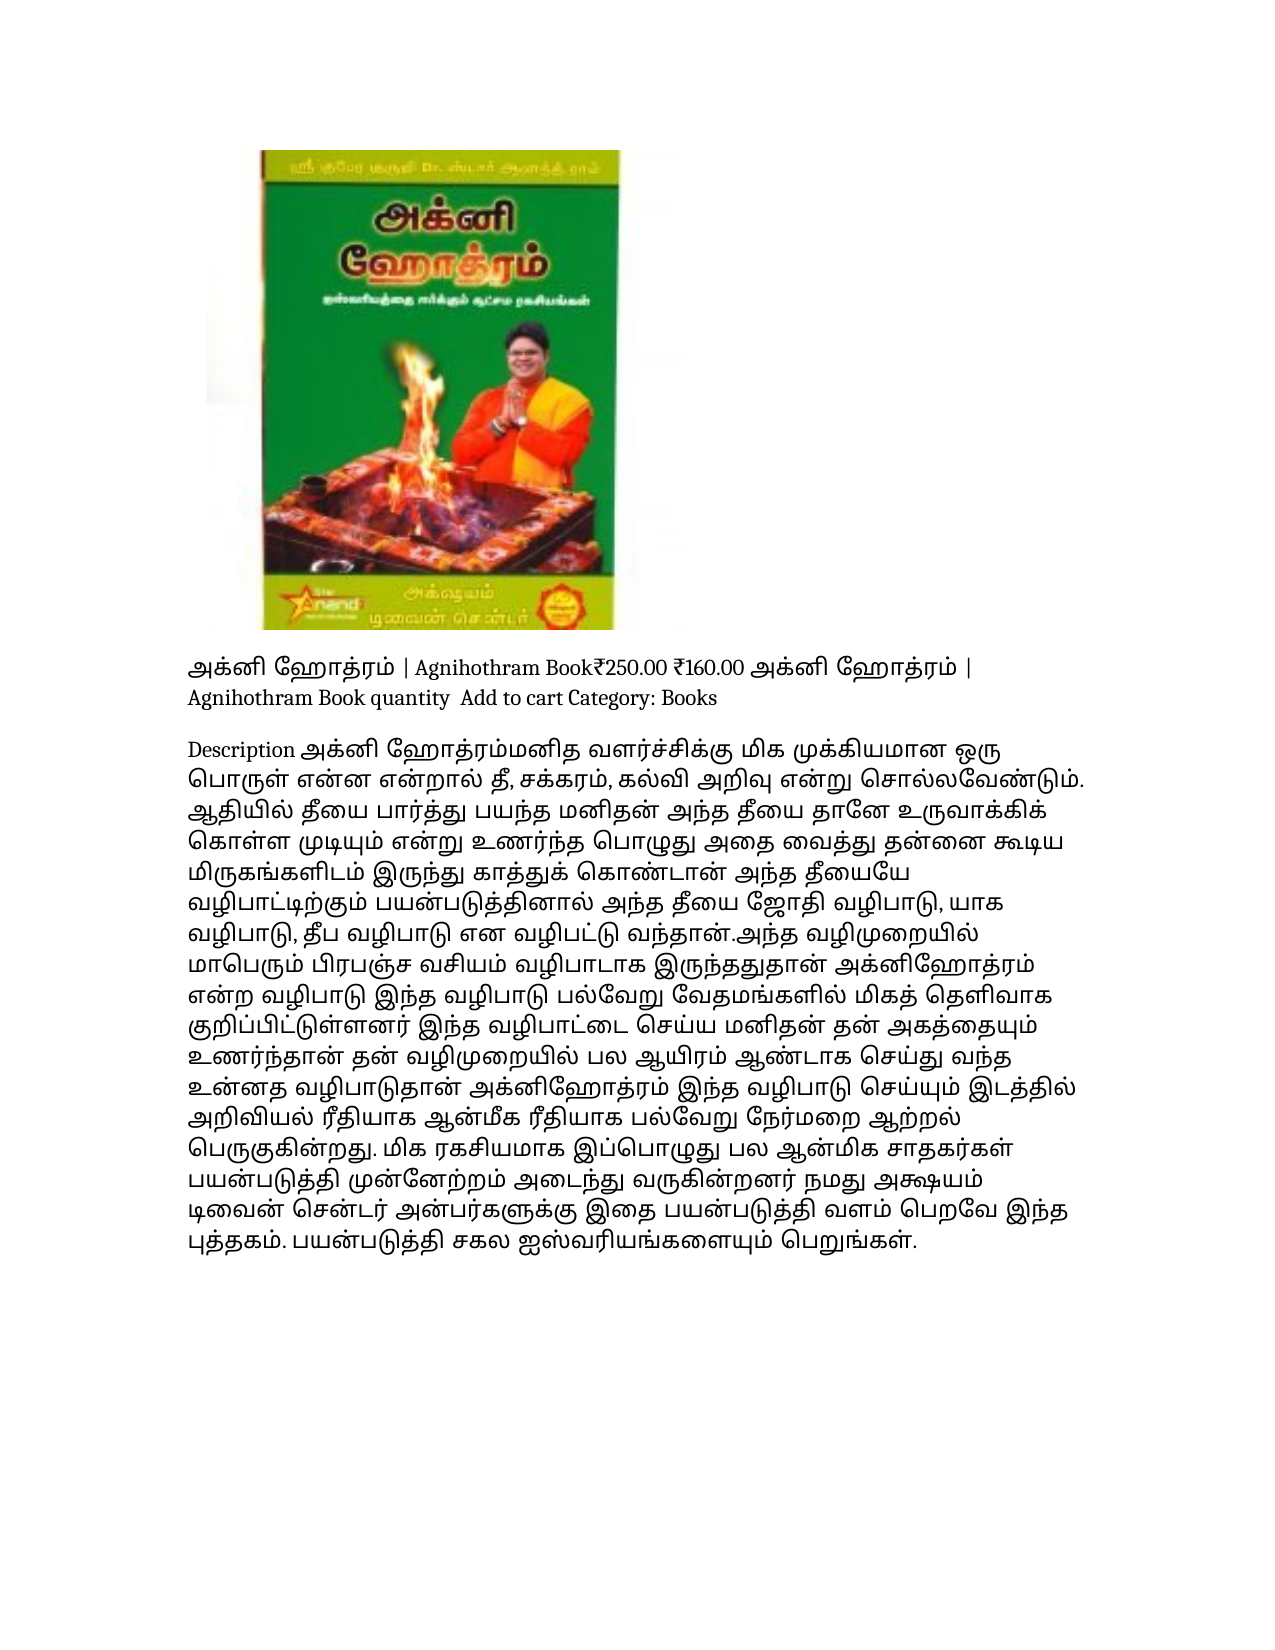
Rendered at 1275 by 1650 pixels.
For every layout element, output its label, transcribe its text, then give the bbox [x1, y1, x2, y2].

text அக்னி ஹோத்ரம் | Agnihothram Book₹250.00 ₹160.00 அக்னி ஹோத்ரம் | Agnihothram Book quantity Add to cart Category: Books [187, 654, 1087, 711]
picture [206, 150, 686, 630]
text Descriptionஅக்னி ஹோத்ரம்மனித வளர்ச்சிக்கு மிக முக்கியமான ஒரு பொருள் என்ன என்றால் தீ, சக்கரம், கல்வி அறிவு என்று சொல்லவேண்டும். ஆதியில் தீயை பார்த்து பயந்த மனிதன் அந்த தீயை தானே உருவாக்கிக் கொள்ள முடியும் என்று உணர்ந்த பொழுது அதை வைத்து தன்னை கூடிய மிருகங்களிடம் இருந்து காத்துக் கொண்டான் அந்த தீயையே வழிபாட்டிற்கும் பயன்படுத்தினால் அந்த தீயை ஜோதி வழிபாடு, யாக வழிபாடு, தீப வழிபாடு என வழிபட்டு வந்தான்.அந்த வழிமுறையில் மாபெரும் பிரபஞ்ச வசியம் வழிபாடாக இருந்ததுதான் அக்னிஹோத்ரம் என்ற வழிபாடு இந்த வழிபாடு பல்வேறு வேதமங்களில் மிகத் தெளிவாக குறிப்பிட்டுள்ளனர் இந்த வழிபாட்டை செய்ய மனிதன் தன் அகத்தையும் உணர்ந்தான் தன் வழிமுறையில் பல ஆயிரம் ஆண்டாக செய்து வந்த உன்னத வழிபாடுதான் அக்னிஹோத்ரம் இந்த வழிபாடு செய்யும் இடத்தில் அறிவியல் ரீதியாக ஆன்மீக ரீதியாக பல்வேறு நேர்மறை ஆற்றல் பெருகுகின்றது. மிக ரகசியமாக இப்பொழுது பல ஆன்மிக சாதகர்கள் பயன்படுத்தி முன்னேற்றம் அடைந்து வருகின்றனர் நமது அக்ஷயம் டிவைன் சென்டர் அன்பர்களுக்கு இதை பயன்படுத்தி வளம் பெறவே இந்த புத்தகம். பயன்படுத்தி சகல ஐஸ்வரியங்களையும் பெறுங்கள். [187, 736, 1087, 1254]
